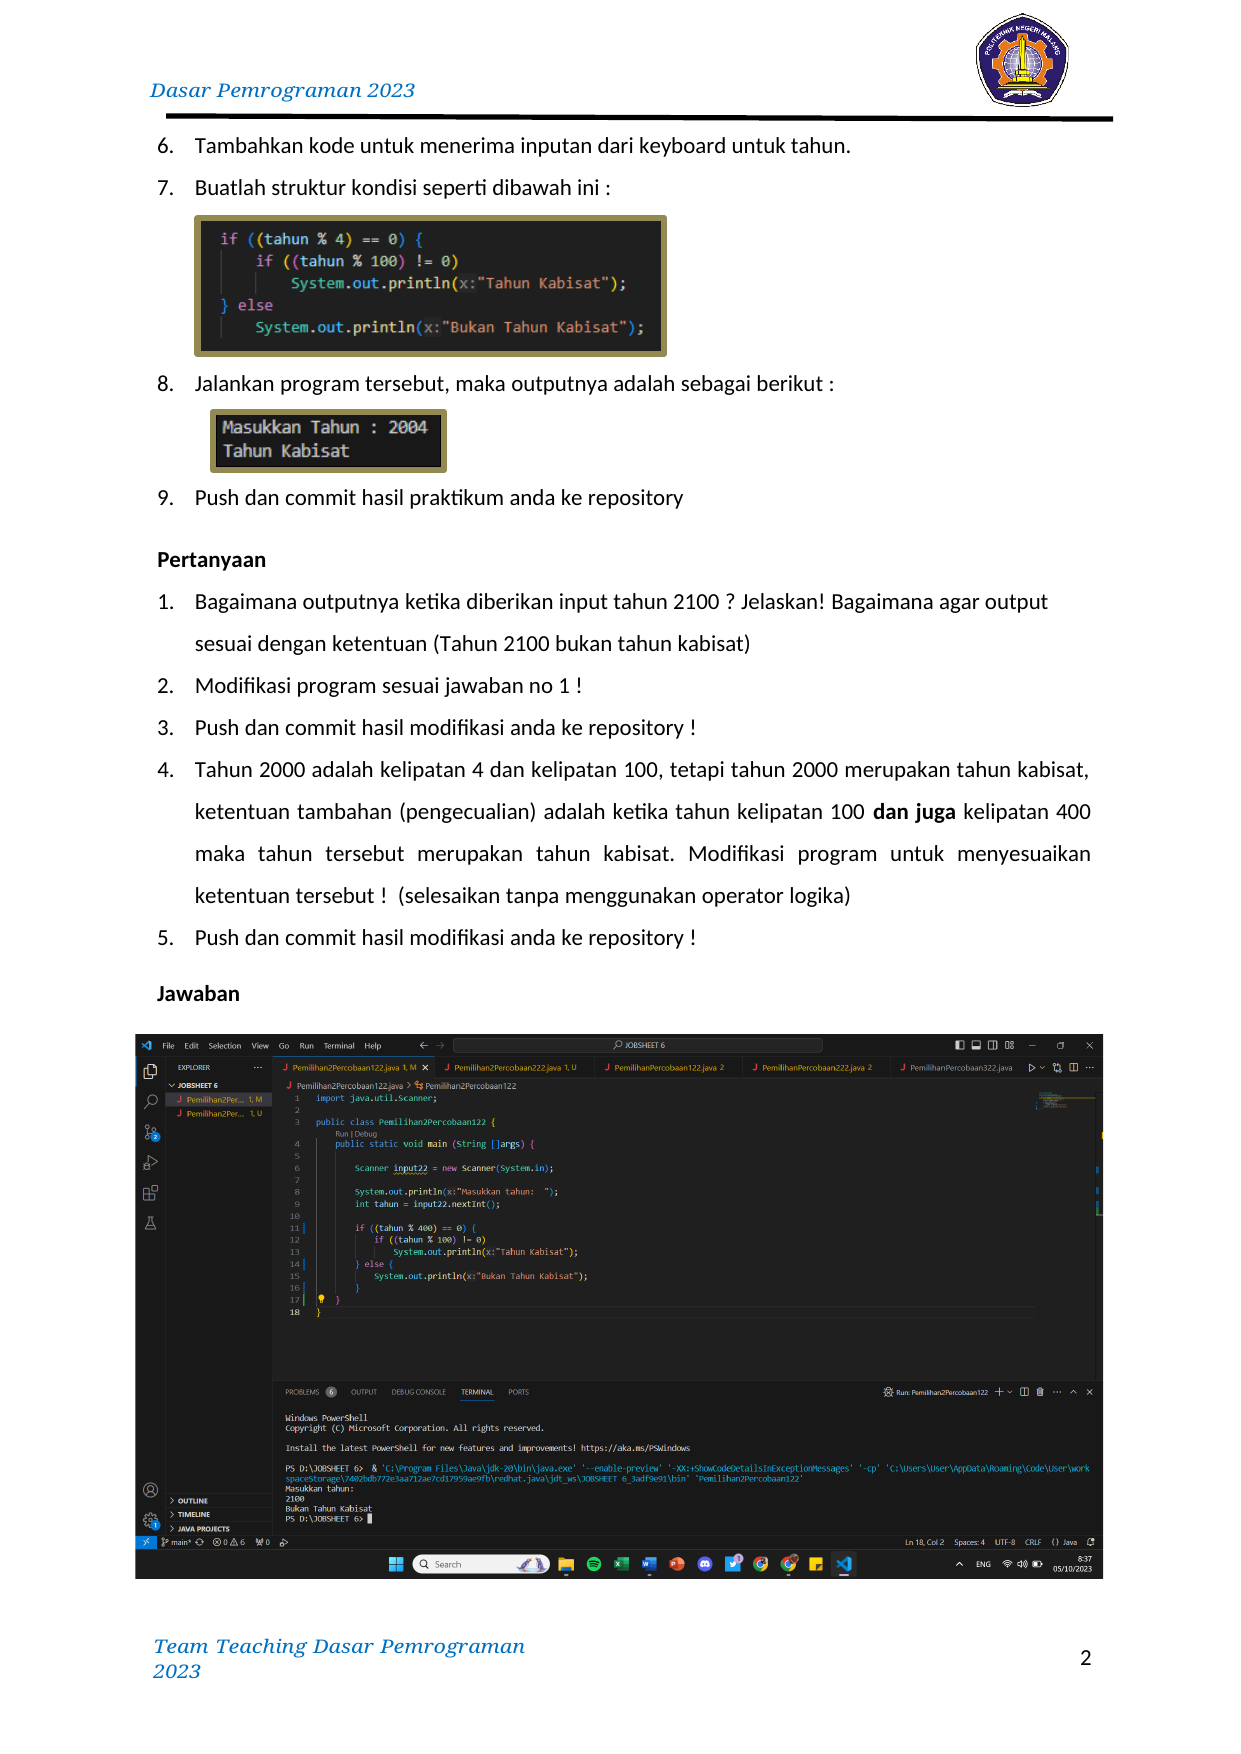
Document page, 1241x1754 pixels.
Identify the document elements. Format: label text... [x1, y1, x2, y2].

text Jawaban [157, 979, 1103, 1007]
subtitle Pertanyaan [157, 545, 1103, 573]
list Modifikasi program sesuai jawaban no 1 ! [157, 671, 1103, 699]
list Push dan commit hasil modifikasi anda ke repository ! [157, 923, 1103, 951]
list Buatlah struktur kondisi seperti dibawah ini : [157, 173, 1103, 201]
list Push dan commit hasil praktikum anda ke repository [157, 483, 1103, 511]
list Bagaimana outputnya ketika diberikan input tahun 2100 ? Jelaskan! Bagaimana agar output sesuai dengan ketentuan (Tahun 2100 bukan tahun kabisat) [157, 587, 1091, 657]
picture [135, 1034, 1104, 1579]
list Tambahkan kode untuk menerima inputan dari keyboard untuk tahun. [157, 131, 1103, 159]
list Tahun 2000 adalah kelipatan 4 dan kelipatan 100, tetapi tahun 2000 merupakan tahun kabisat, ketentuan tambahan (pengecualian) adalah ketika tahun kelipatan 100 dan juga kelipatan 400 maka tahun tersebut merupakan tahun kabisat. Modifikasi program untuk menyesuaikan ketentuan tersebut ! (selesaikan tanpa menggunakan operator logika) [157, 755, 1091, 909]
list Jalankan program tersebut, maka outputnya adalah sebagai berikut : [157, 213, 1103, 397]
list Push dan commit hasil modifikasi anda ke repository ! [157, 713, 1103, 741]
picture [976, 13, 1069, 107]
picture [217, 415, 440, 466]
